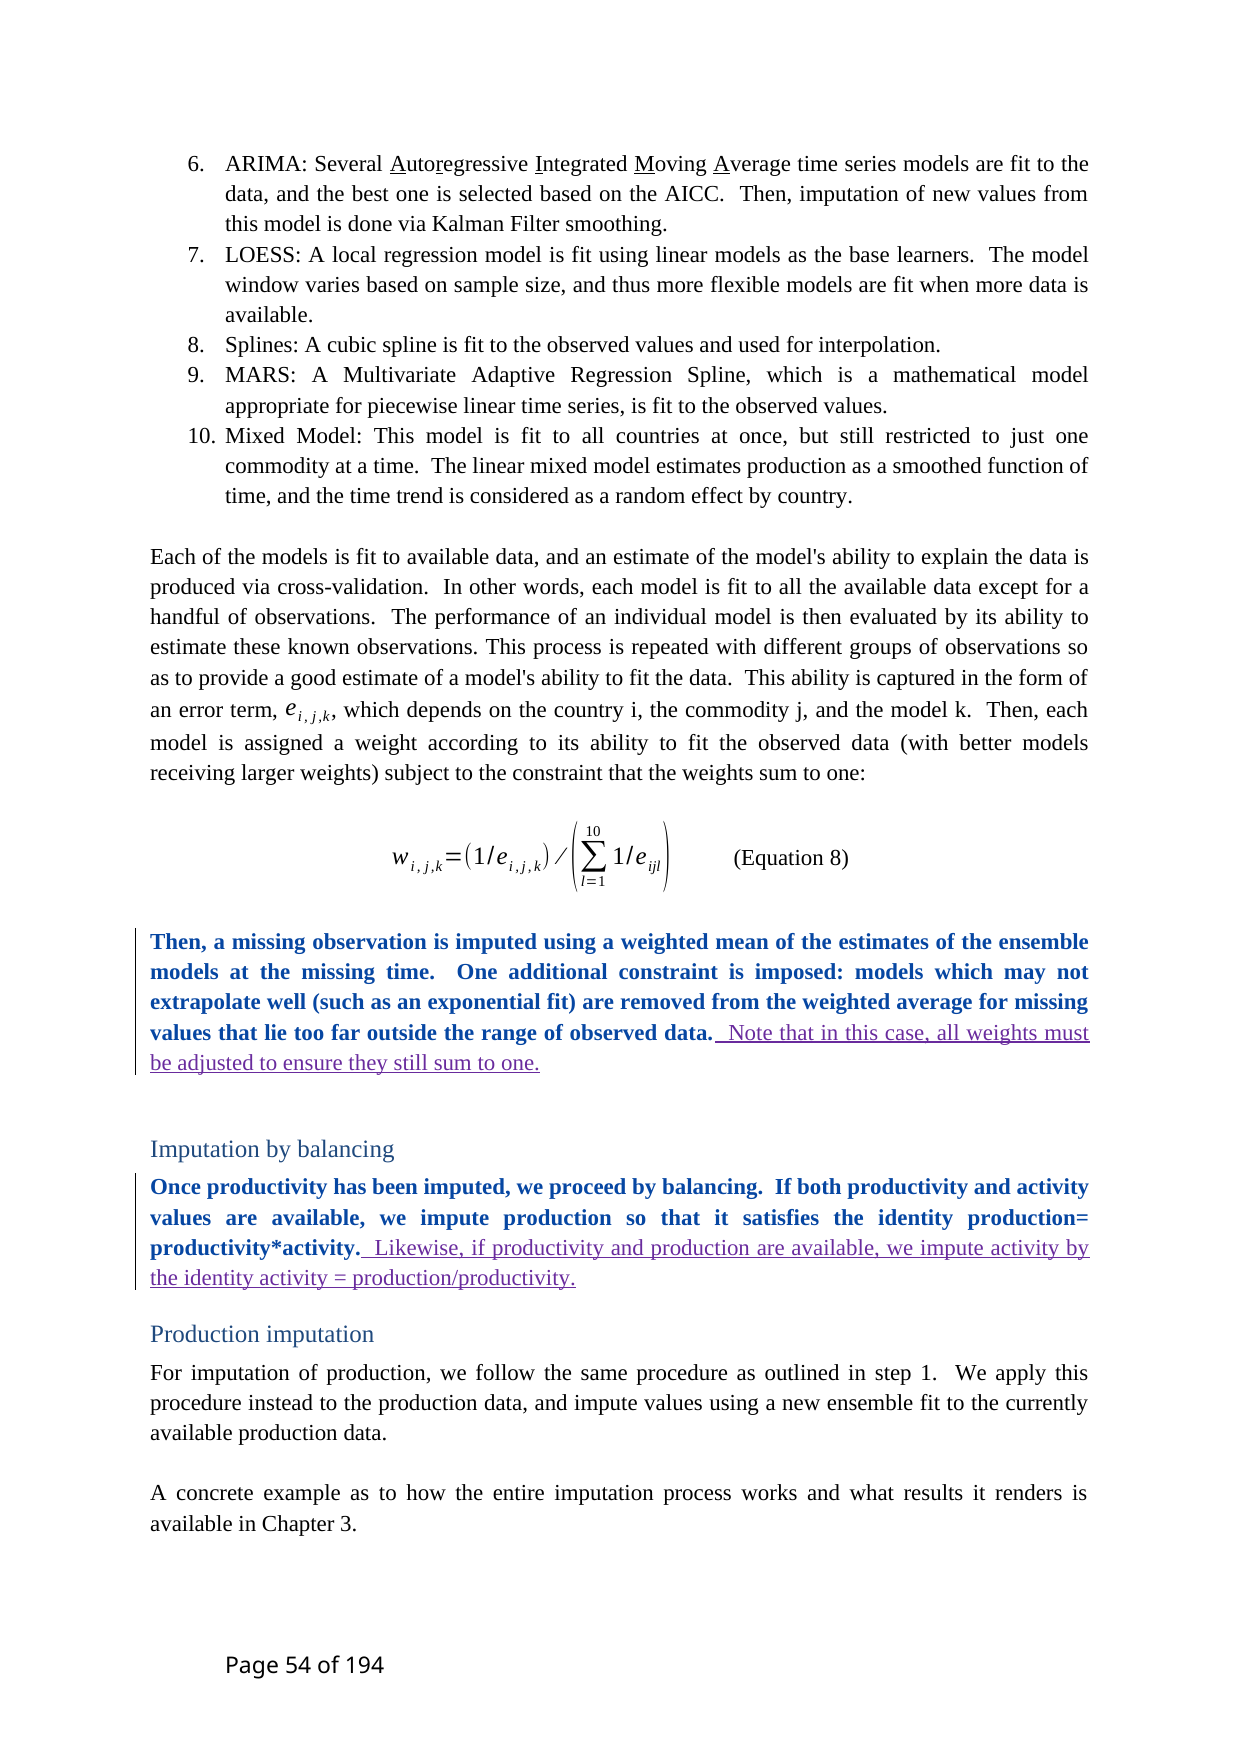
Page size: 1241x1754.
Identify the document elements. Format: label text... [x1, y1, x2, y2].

list Splines: A cubic spline is fit to the observed values and used for interpolation. [187, 331, 1090, 358]
list LOESS: A local regression model is fit using linear models as the base learners. The model window varies based on sample size, and thus more flexible models are fit when more data is available. [187, 241, 1090, 327]
text Each of the models is fit to available data, and an estimate of the model's ability to explain the data is produced via cross-validation. In other words, each model is fit to all the available data except for a handful of observations. The performance of an individual model is then evaluated by its ability to estimate these known observations. This process is repeated with different groups of observations so as to provide a good estimate of a model's ability to fit the data. This ability is captured in the form of an error term, , which depends on the country i, the commodity j, and the model k. Then, each model is assigned a weight according to its ability to fit the observed data (with better models receiving larger weights) subject to the constraint that the weights sum to one: [150, 543, 1090, 786]
text (Equation 8) [150, 819, 1090, 894]
list ARIMA: Several Autoregressive Integrated Moving Average time series models are fit to the data, and the best one is selected based on the AICC. Then, imputation of new values from this model is done via Kalman Filter smoothing. [187, 150, 1090, 237]
text A concrete example as to how the entire imputation process works and what results it renders is available in Chapter 3. [150, 1479, 1090, 1536]
subtitle Imputation by balancing [150, 1134, 1090, 1163]
subtitle Production imputation [150, 1319, 1090, 1348]
text Once productivity has been imputed, we proceed by balancing. If both productivity and activity values are available, we impute production so that it satisfies the identity production= productivity*activity. [150, 1173, 1090, 1290]
text Then, a missing observation is imputed using a weighted mean of the estimates of the ensemble models at the missing time. One additional constraint is imposed: models which may not extrapolate well (such as an exponential fit) are removed from the weighted average for missing values that lie too far outside the range of observed data. [150, 928, 1090, 1075]
list Mixed Model: This model is fit to all countries at once, but still restricted to just one commodity at a time. The linear mixed model estimates production as a smoothed function of time, and the time trend is considered as a random effect by country. [187, 422, 1090, 509]
text For imputation of production, we follow the same procedure as outlined in step 1. We apply this procedure instead to the production data, and impute values using a new ensemble fit to the currently available production data. [150, 1358, 1090, 1445]
list MARS: A Multivariate Adaptive Regression Spline, which is a mathematical model appropriate for piecewise linear time series, is fit to the observed values. [187, 361, 1090, 418]
